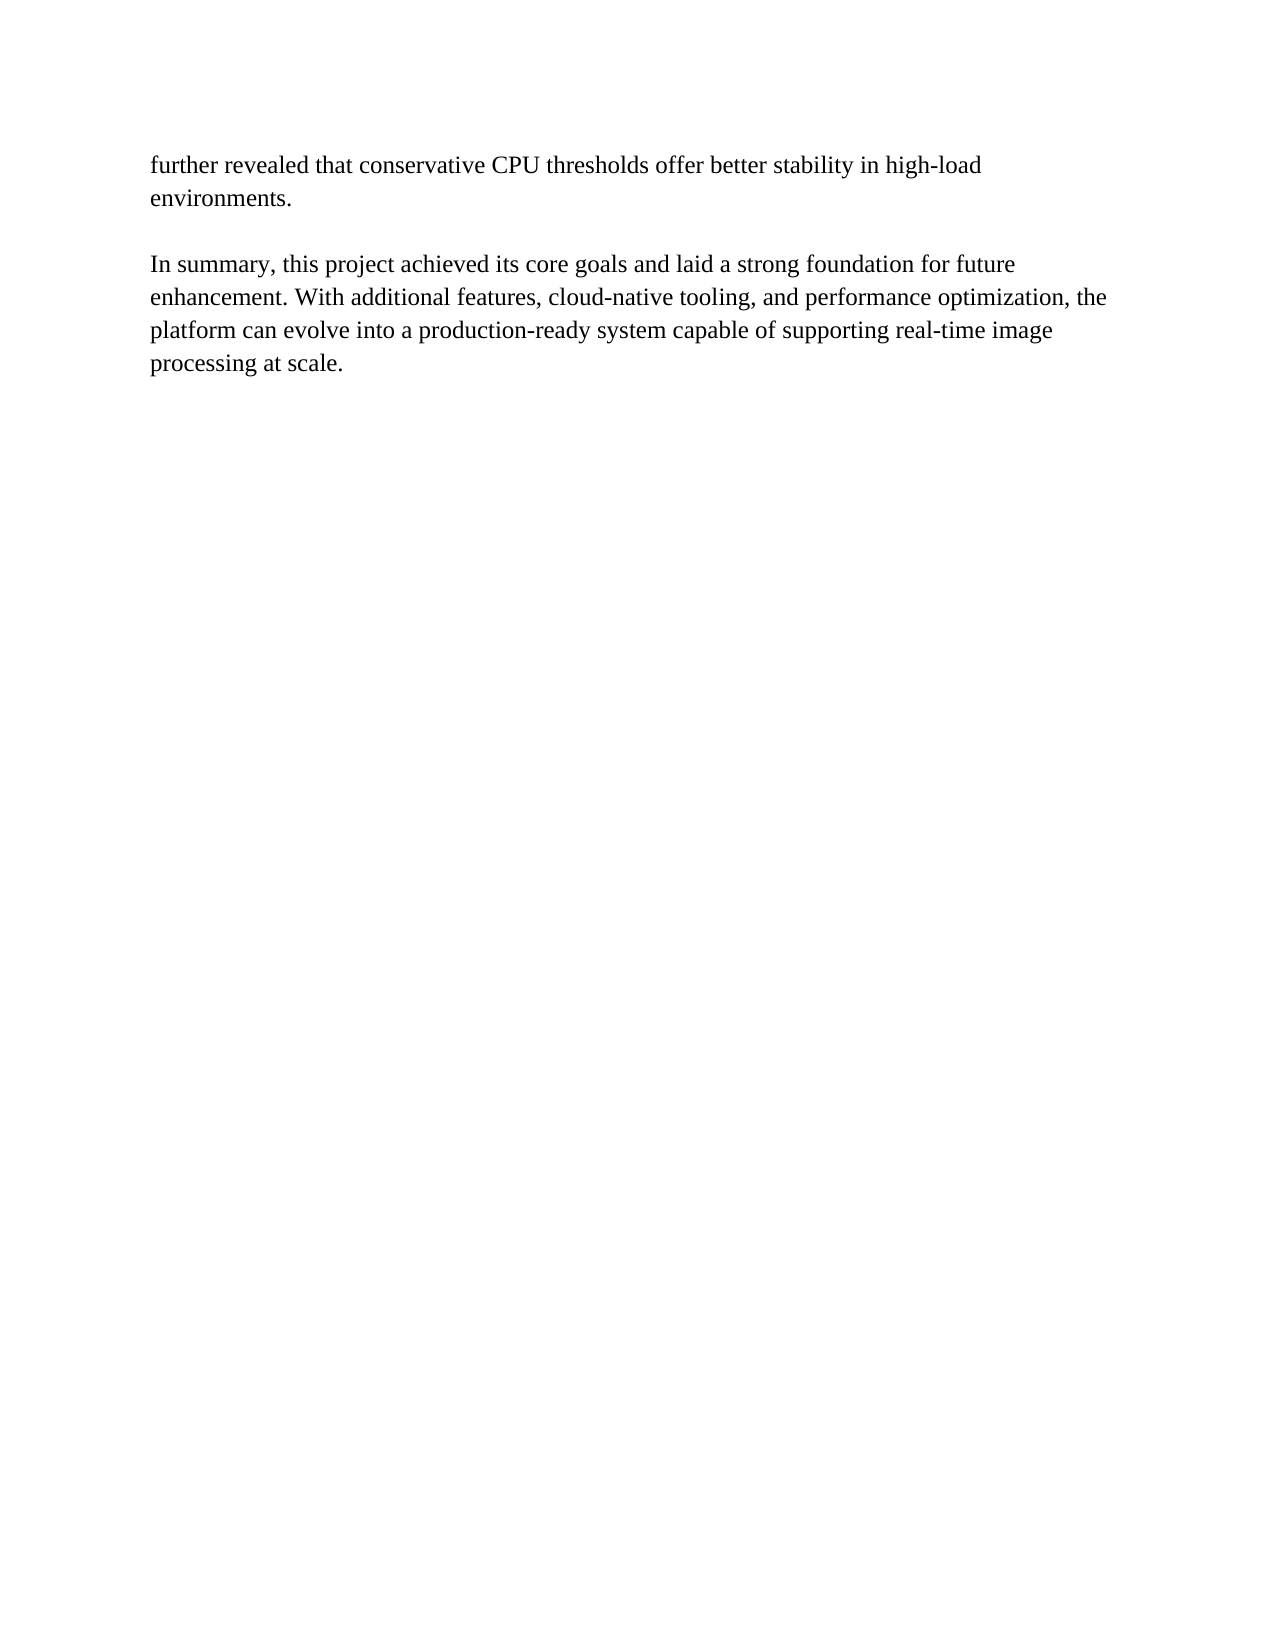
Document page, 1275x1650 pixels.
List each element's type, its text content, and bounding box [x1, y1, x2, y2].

text In summary, this project achieved its core goals and laid a strong foundation for future enhancement. With additional features, cloud-native tooling, and performance optimization, the platform can evolve into a production-ready system capable of supporting real-time image processing at scale. [150, 249, 1125, 377]
